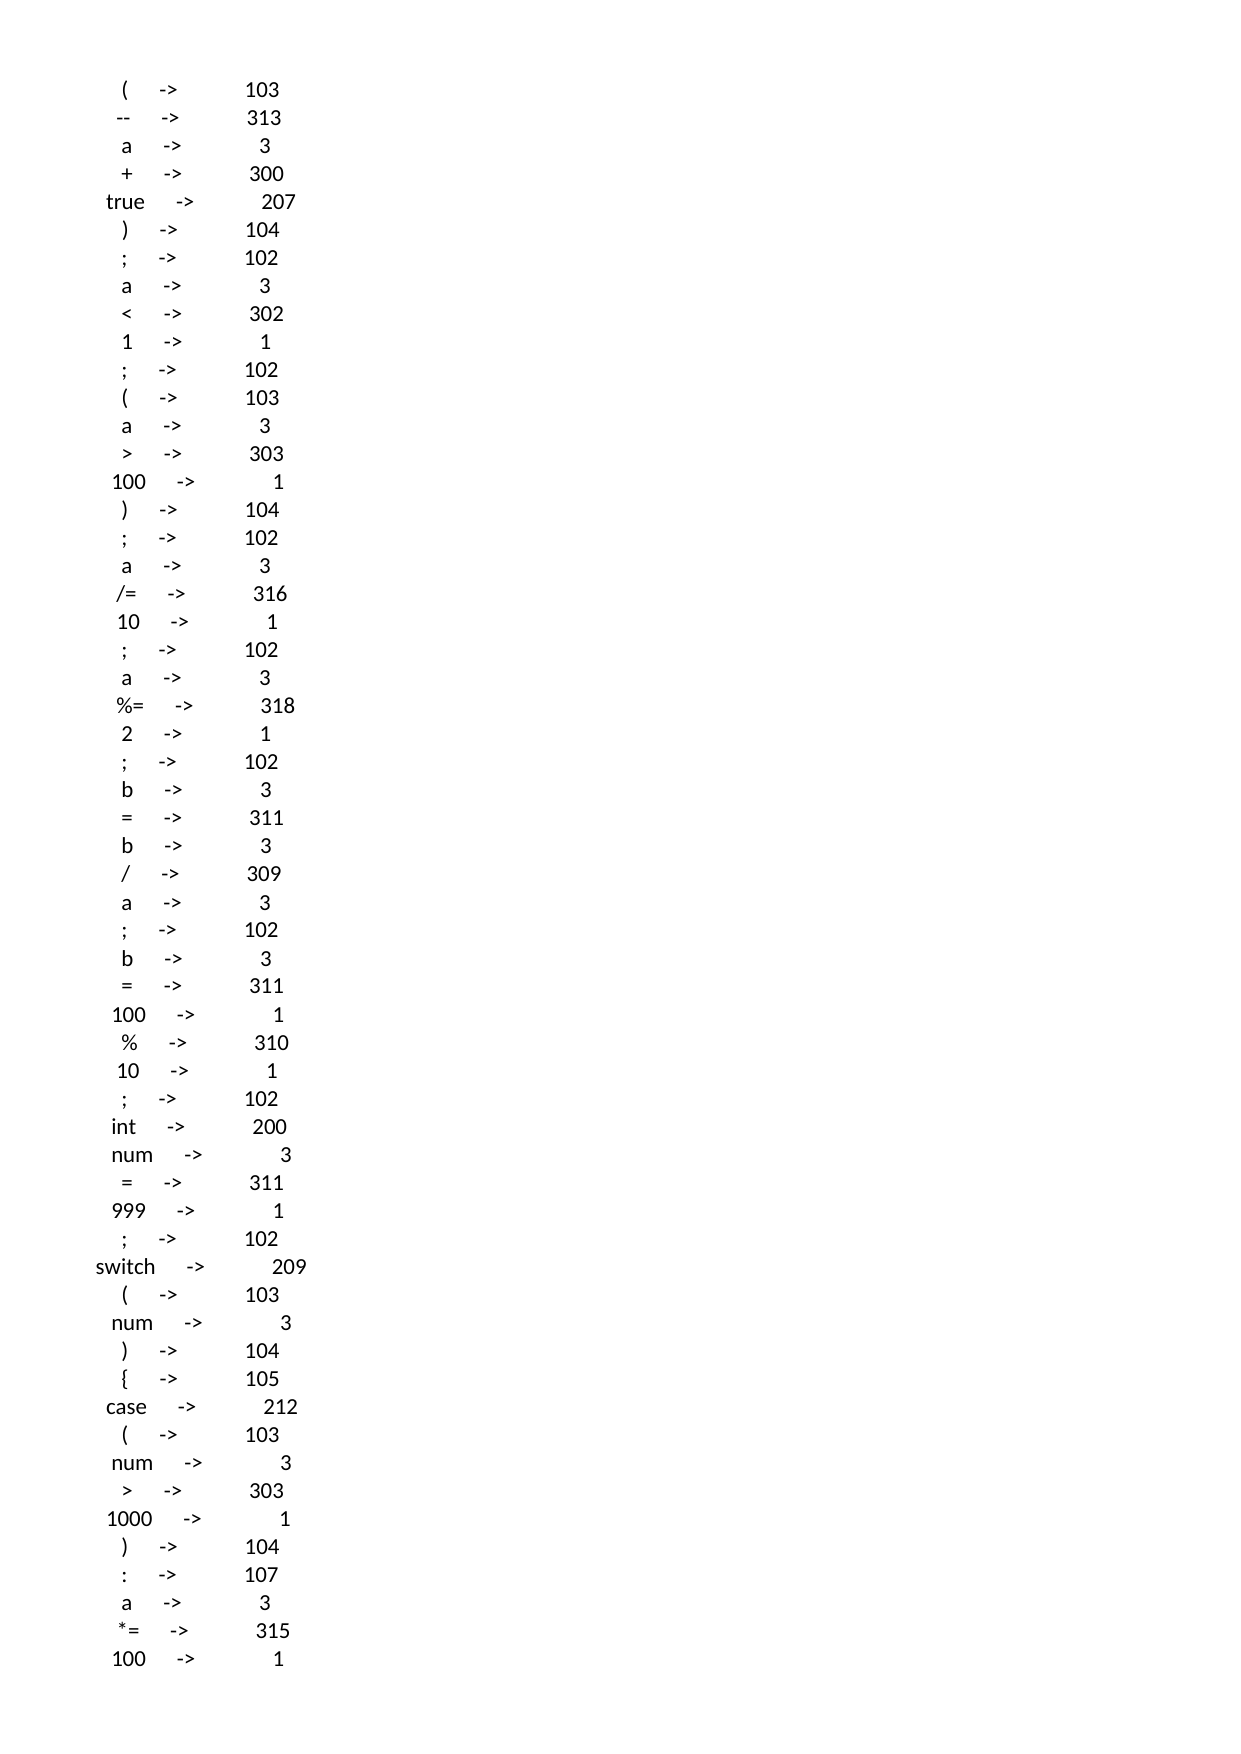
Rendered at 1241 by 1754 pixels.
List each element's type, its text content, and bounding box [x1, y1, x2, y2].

text < -> 302 [75, 299, 1165, 327]
text b -> 3 [75, 832, 1165, 859]
text a -> 3 [75, 131, 1165, 159]
text 10 -> 1 [75, 1056, 1165, 1084]
text ; -> 102 [75, 355, 1165, 383]
text b -> 3 [75, 944, 1165, 972]
text %= -> 318 [75, 691, 1165, 719]
text 1 -> 1 [75, 327, 1165, 355]
text = -> 311 [75, 803, 1165, 832]
text a -> 3 [75, 271, 1165, 299]
text ( -> 103 [75, 1420, 1165, 1448]
text > -> 303 [75, 439, 1165, 467]
text % -> 310 [75, 1028, 1165, 1056]
text ) -> 104 [75, 1336, 1165, 1364]
text > -> 303 [75, 1476, 1165, 1504]
text ) -> 104 [75, 215, 1165, 243]
text ; -> 102 [75, 523, 1165, 551]
text a -> 3 [75, 551, 1165, 579]
text num -> 3 [75, 1140, 1165, 1168]
text 10 -> 1 [75, 607, 1165, 635]
text num -> 3 [75, 1308, 1165, 1336]
text 100 -> 1 [75, 1644, 1165, 1672]
text ; -> 102 [75, 1084, 1165, 1112]
text { -> 105 [75, 1364, 1165, 1392]
text -- -> 313 [75, 103, 1165, 131]
text a -> 3 [75, 1588, 1165, 1616]
text ; -> 102 [75, 1224, 1165, 1252]
text a -> 3 [75, 663, 1165, 691]
text ) -> 104 [75, 495, 1165, 523]
text a -> 3 [75, 888, 1165, 916]
text ) -> 104 [75, 1532, 1165, 1560]
text switch -> 209 [75, 1252, 1165, 1280]
text : -> 107 [75, 1560, 1165, 1588]
text ( -> 103 [75, 75, 1165, 103]
text 999 -> 1 [75, 1196, 1165, 1224]
text a -> 3 [75, 411, 1165, 439]
text num -> 3 [75, 1448, 1165, 1476]
text ; -> 102 [75, 243, 1165, 271]
text + -> 300 [75, 159, 1165, 187]
text / -> 309 [75, 859, 1165, 888]
text = -> 311 [75, 972, 1165, 1000]
text ; -> 102 [75, 747, 1165, 776]
text = -> 311 [75, 1168, 1165, 1196]
text 100 -> 1 [75, 467, 1165, 495]
text 1000 -> 1 [75, 1504, 1165, 1532]
text ; -> 102 [75, 916, 1165, 944]
text 2 -> 1 [75, 719, 1165, 747]
text ; -> 102 [75, 635, 1165, 663]
text int -> 200 [75, 1112, 1165, 1140]
text ( -> 103 [75, 1280, 1165, 1308]
text *= -> 315 [75, 1616, 1165, 1644]
text /= -> 316 [75, 579, 1165, 607]
text true -> 207 [75, 187, 1165, 215]
text ( -> 103 [75, 383, 1165, 411]
text 100 -> 1 [75, 1000, 1165, 1028]
text b -> 3 [75, 776, 1165, 803]
text case -> 212 [75, 1392, 1165, 1420]
